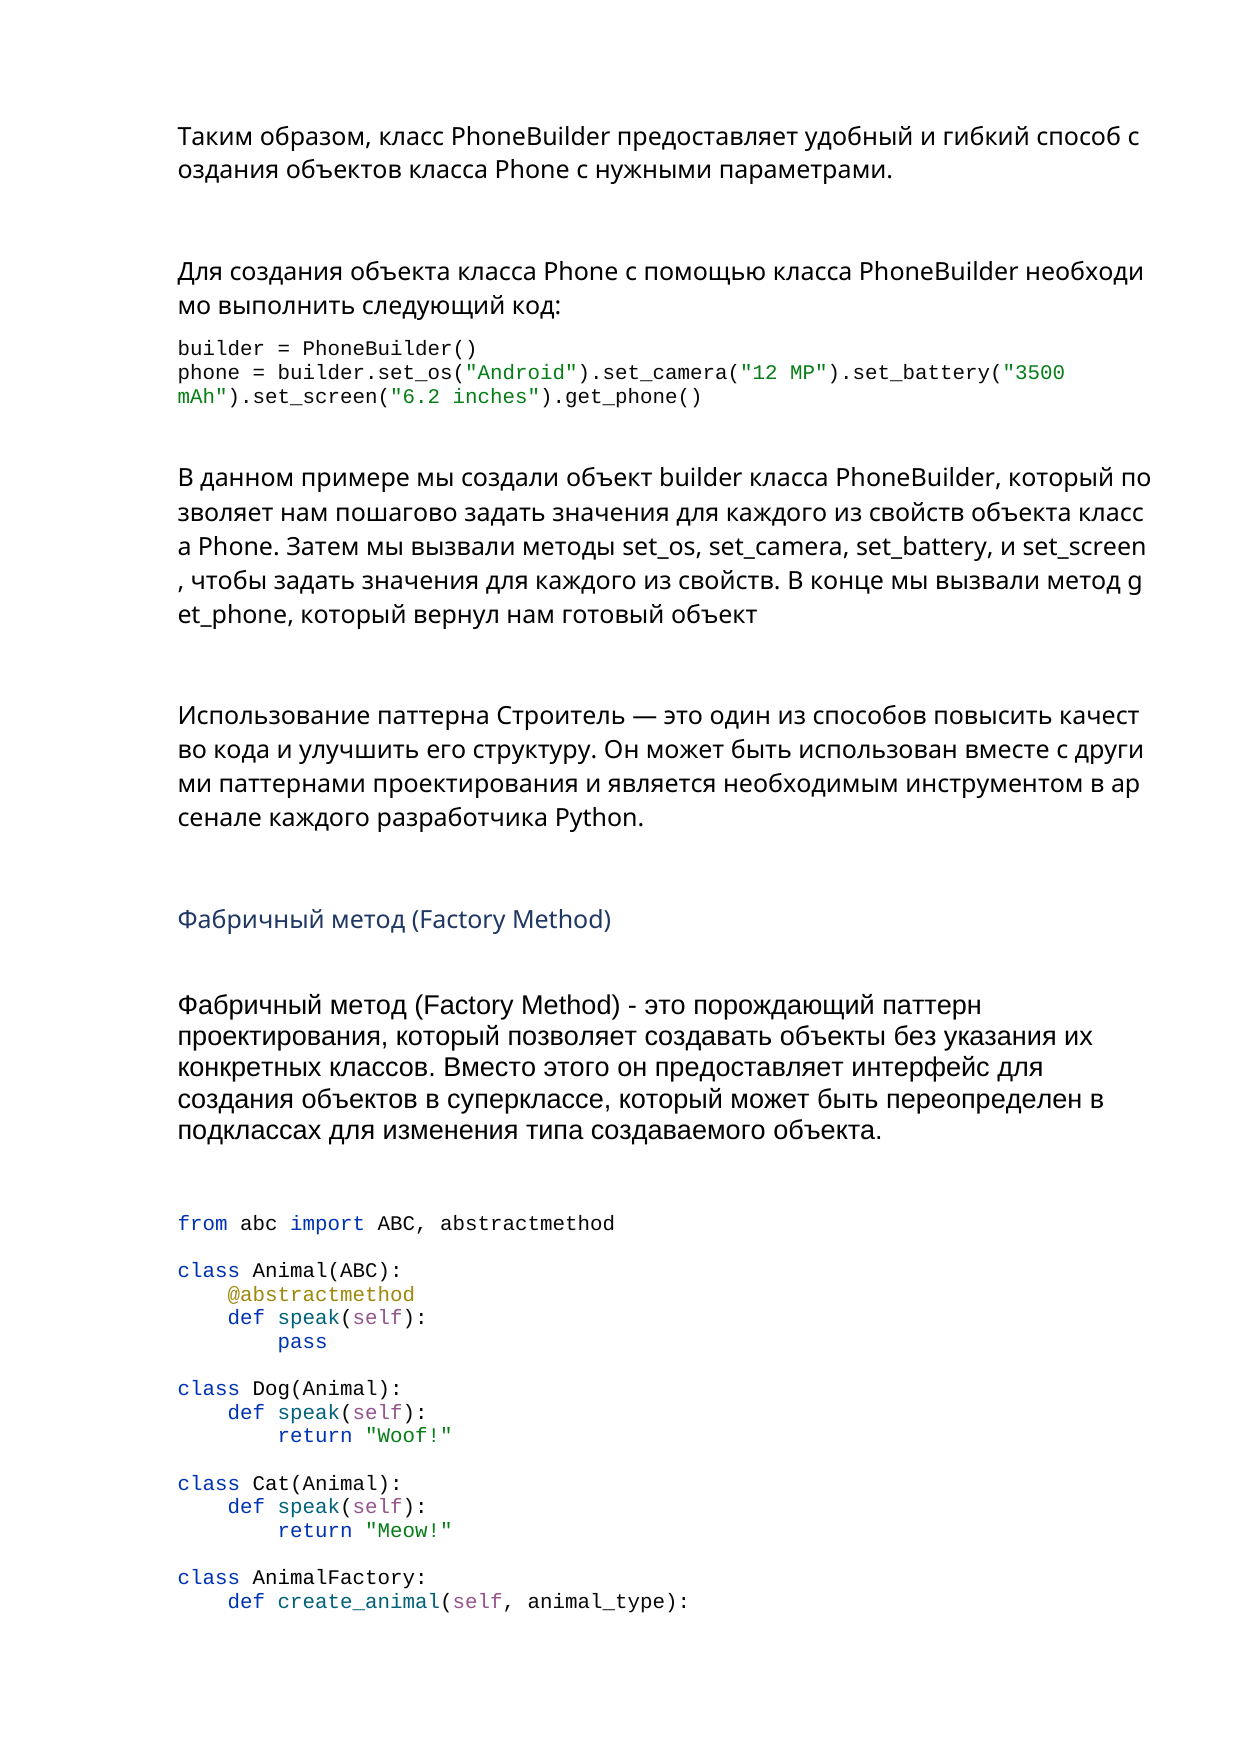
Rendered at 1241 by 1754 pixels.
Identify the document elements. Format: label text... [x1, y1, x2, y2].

text Фабричный метод (Factory Method) - это порождающий паттерн проектирования, который позволяет создавать объекты без указания их конкретных классов. Вместо этого он предоставляет интерфейс для создания объектов в суперклассе, который может быть переопределен в подклассах для изменения типа создаваемого объекта. [883, 989, 1152, 1145]
text Использование паттерна Строитель — это один из способов повысить качество кода и улучшить его структуру. Он может быть использован вместе с другими паттернами проектирования и является необходимым инструментом в арсенале каждого разработчика Python. [177, 698, 1152, 834]
text Таким образом, класс PhoneBuilder предоставляет удобный и гибкий способ создания объектов класса Phone с нужными параметрами. [177, 118, 1152, 186]
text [177, 1213, 1152, 1614]
text Для создания объекта класса Phone с помощью класса PhoneBuilder необходимо выполнить следующий код: [177, 254, 1152, 322]
text В данном примере мы создали объект builder класса PhoneBuilder, который позволяет нам пошагово задать значения для каждого из свойств объекта класса Phone. Затем мы вызвали методы set_os, set_camera, set_battery, и set_screen, чтобы задать значения для каждого из свойств. В конце мы вызвали метод get_phone, который вернул нам готовый объект [177, 460, 1152, 630]
text builder = PhoneBuilder() phone = builder.set_os("Android").set_camera("12 MP").set_battery("3500 mAh").set_screen("6.2 inches").get_phone() [177, 338, 1152, 409]
subtitle Фабричный метод (Factory Method) [177, 901, 1152, 936]
